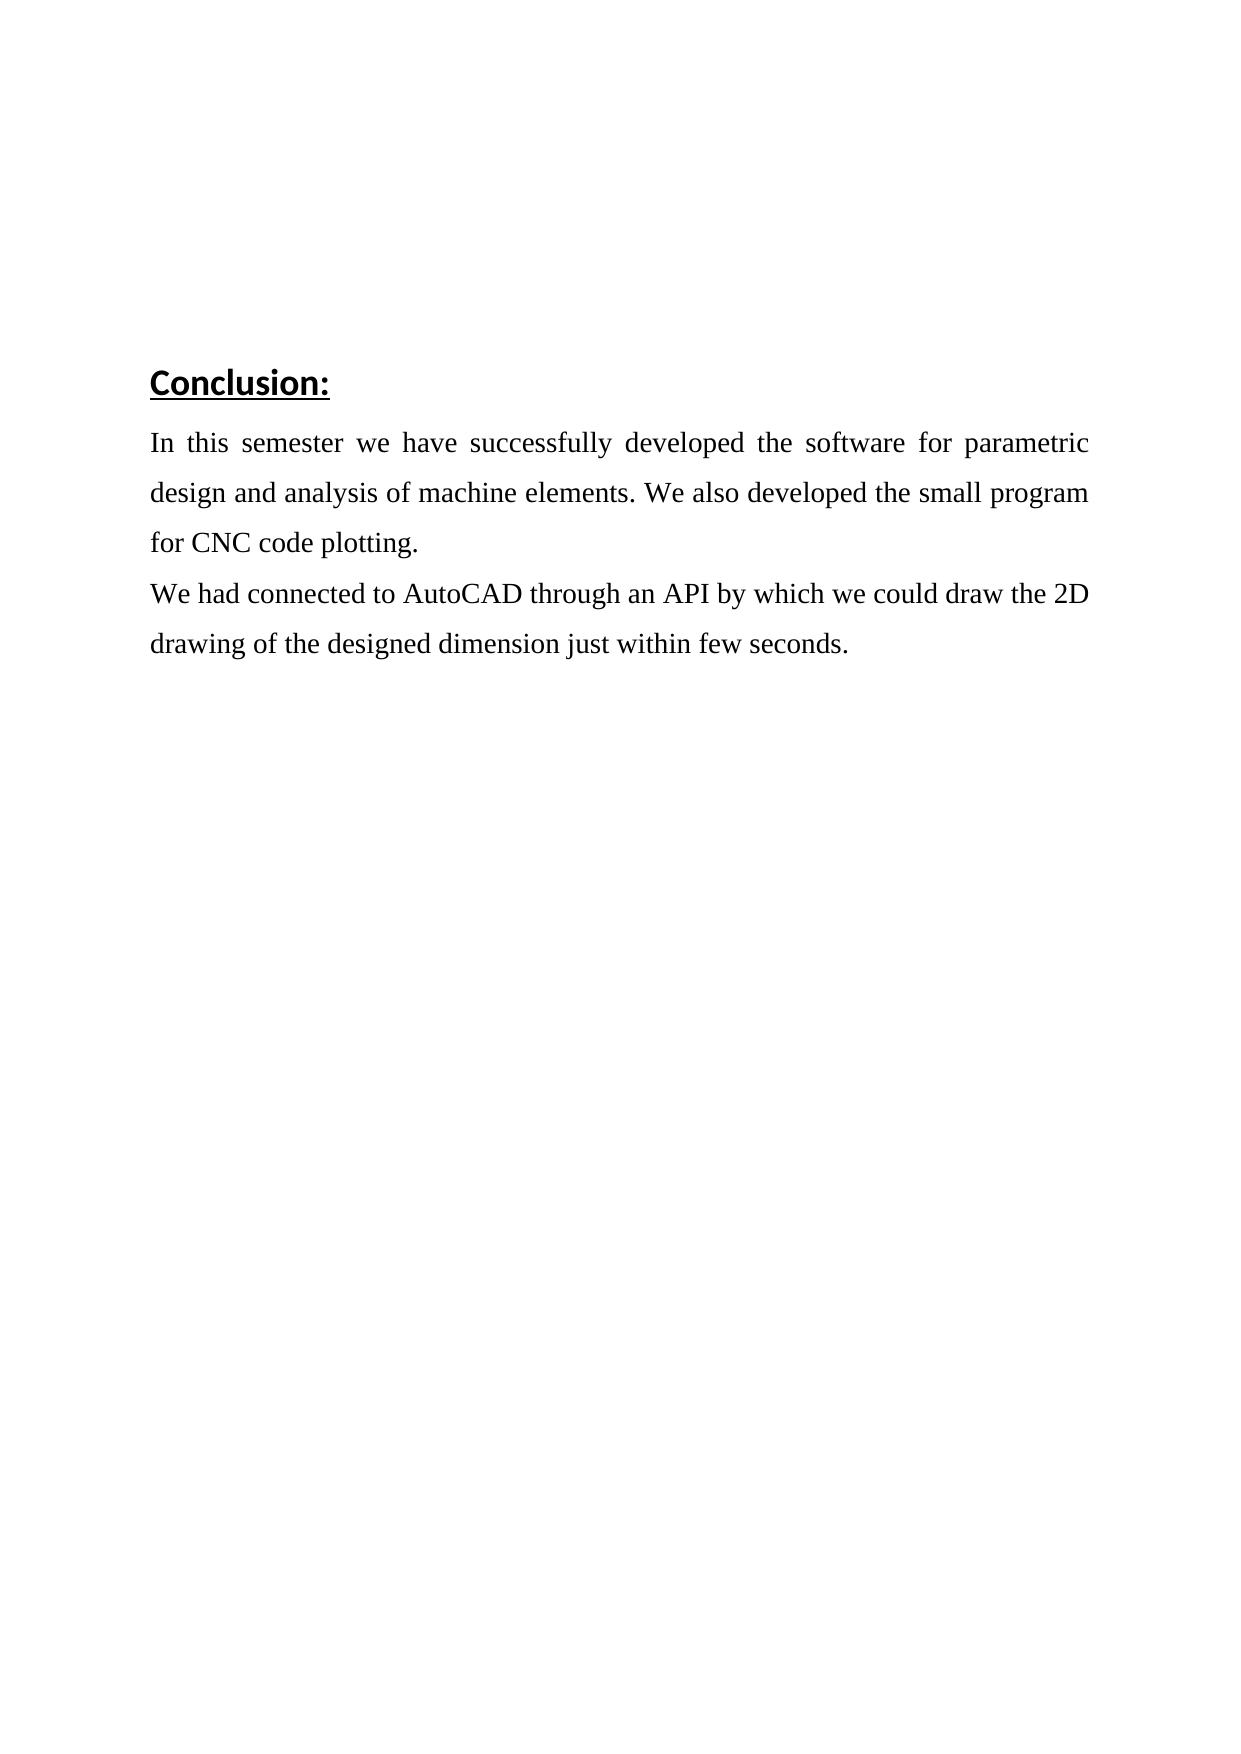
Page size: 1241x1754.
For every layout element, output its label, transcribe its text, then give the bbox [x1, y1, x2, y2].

text In this semester we have successfully developed the software for parametric design and analysis of machine elements. We also developed the small program for CNC code plotting. [150, 425, 1090, 559]
text We had connected to AutoCAD through an API by which we could draw the 2D drawing of the designed dimension just within few seconds. [150, 576, 1090, 660]
text Conclusion: [150, 359, 1090, 405]
